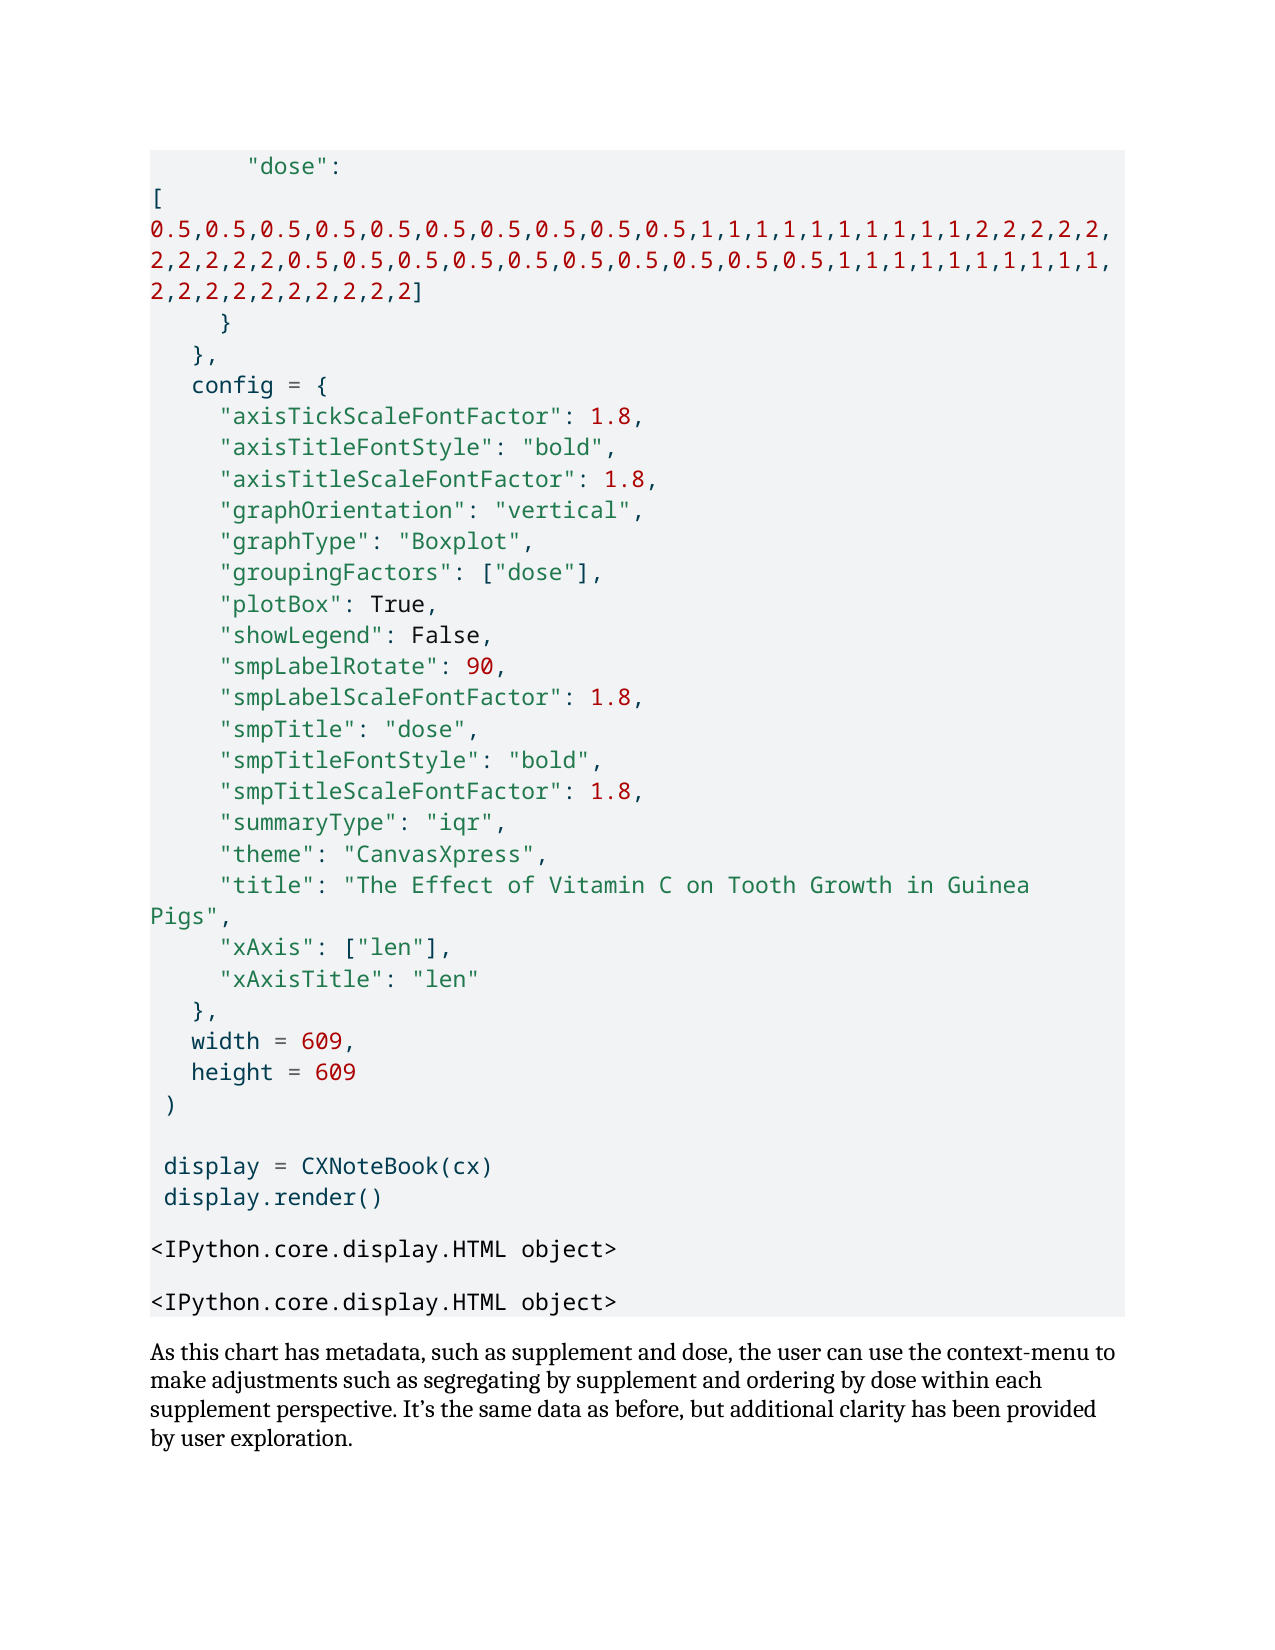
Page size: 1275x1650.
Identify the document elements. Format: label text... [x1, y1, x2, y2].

text <IPython.core.display.HTML object> [150, 1233, 1125, 1264]
text As this chart has metadata, such as supplement and dose, the user can use the context-menu to make adjustments such as segregating by supplement and ordering by dose within each supplement perspective. It’s the same data as before, but additional clarity has been provided by user exploration. [150, 1337, 1125, 1452]
text <IPython.core.display.HTML object> [150, 1285, 1125, 1317]
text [150, 150, 1125, 1212]
